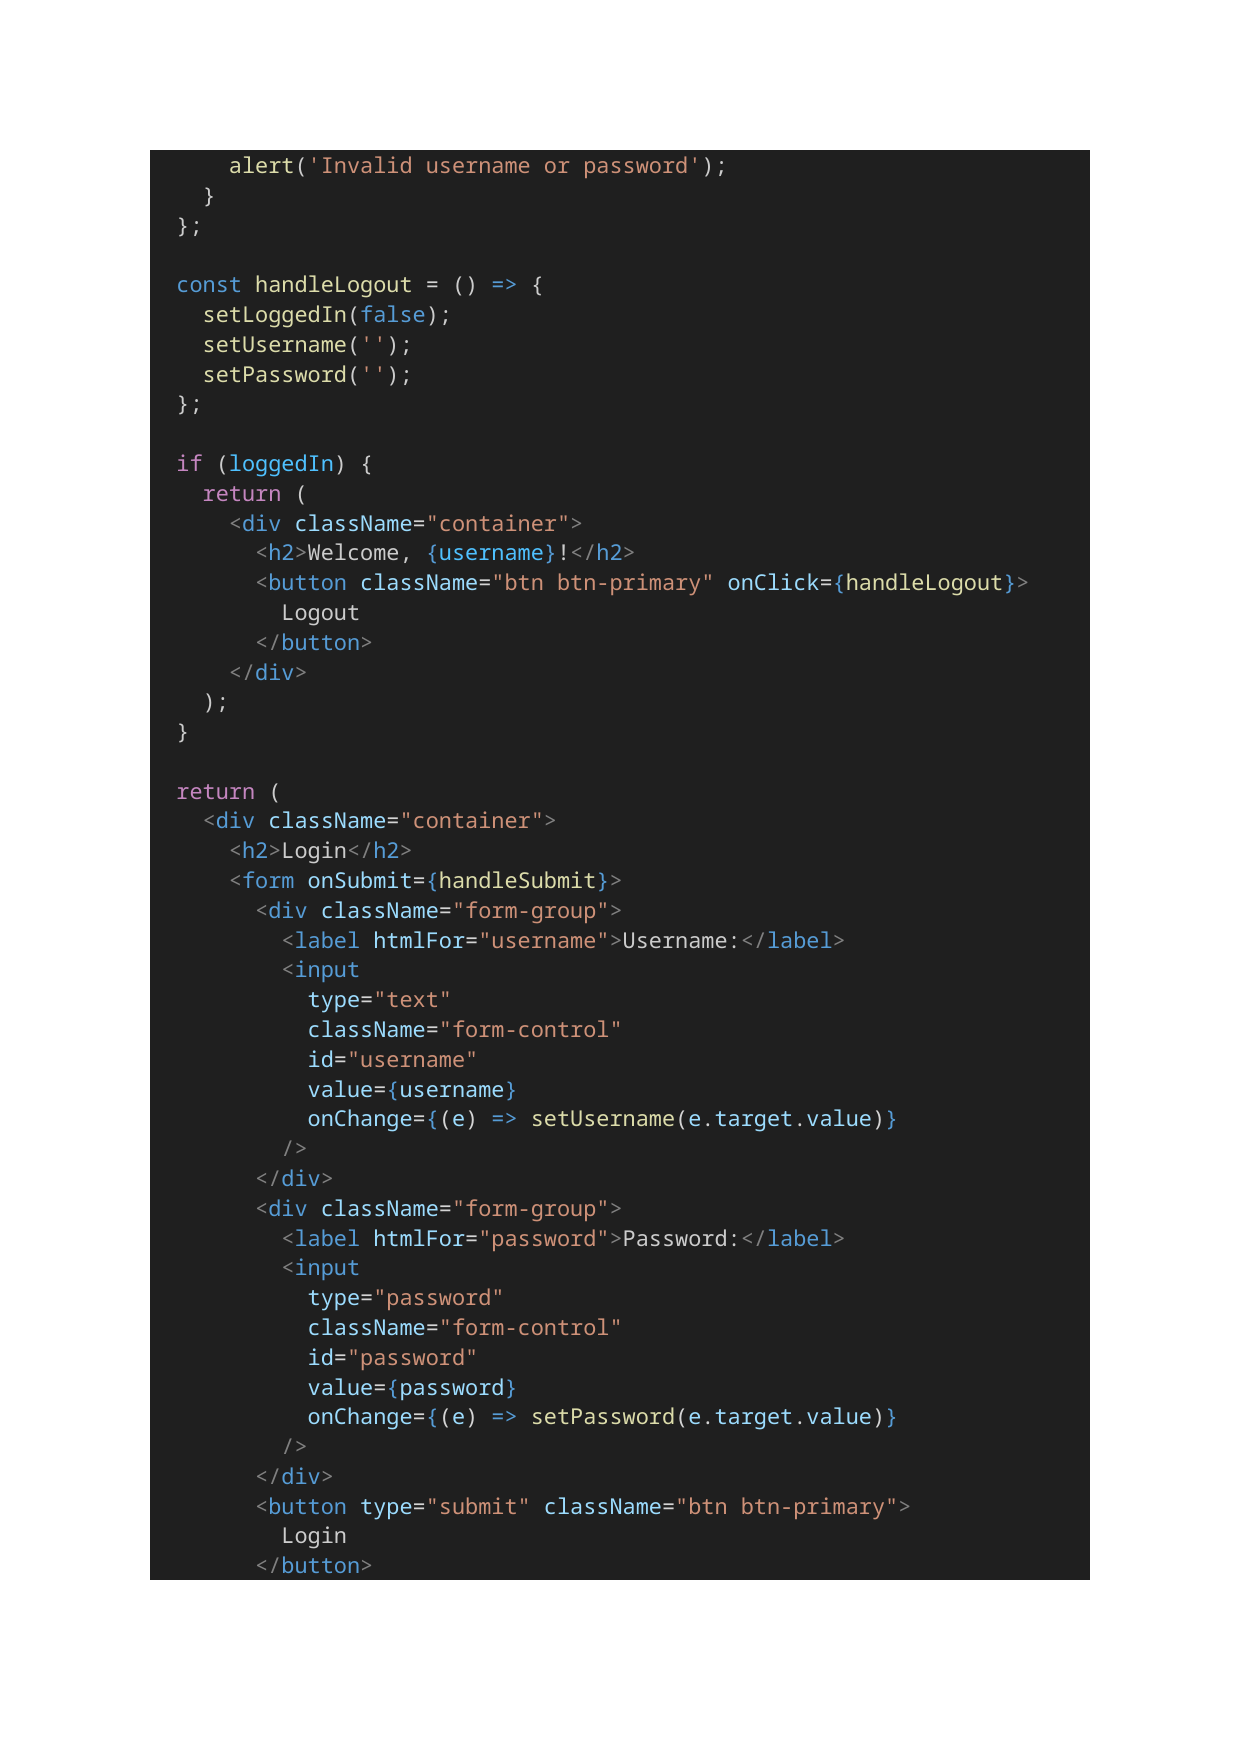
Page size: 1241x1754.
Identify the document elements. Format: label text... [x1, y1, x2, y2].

text </div> [150, 1461, 1090, 1491]
text ); [150, 686, 1090, 716]
text } [150, 716, 1090, 746]
text className="form-control" [150, 1312, 1090, 1342]
text value={password} [150, 1371, 1090, 1401]
text onChange={(e) => setPassword(e.target.value)} [150, 1401, 1090, 1431]
text <div className="form-group"> [150, 895, 1090, 924]
text <form onSubmit={handleSubmit}> [150, 865, 1090, 895]
text const handleLogout = () => { [150, 269, 1090, 299]
text type="password" [150, 1282, 1090, 1312]
text id="username" [150, 1044, 1090, 1073]
text setUsername(''); [150, 329, 1090, 358]
text <button className="btn btn-primary" onClick={handleLogout}> [150, 567, 1090, 597]
text }; [150, 388, 1090, 418]
text <button type="submit" className="btn btn-primary"> [150, 1491, 1090, 1520]
text onChange={(e) => setUsername(e.target.value)} [150, 1103, 1090, 1133]
text <input [150, 1252, 1090, 1282]
text id="password" [150, 1342, 1090, 1371]
text </div> [150, 656, 1090, 686]
text <h2>Login</h2> [150, 835, 1090, 865]
text </div> [150, 1163, 1090, 1193]
text </button> [150, 627, 1090, 656]
text if (loggedIn) { [150, 448, 1090, 478]
text }; [150, 209, 1090, 239]
text setPassword(''); [150, 358, 1090, 388]
text return ( [150, 776, 1090, 805]
text type="text" [150, 984, 1090, 1014]
text <label htmlFor="password">Password:</label> [150, 1222, 1090, 1252]
text setLoggedIn(false); [150, 299, 1090, 329]
text } [150, 180, 1090, 209]
text alert('Invalid username or password'); [150, 150, 1090, 180]
text <label htmlFor="username">Username:</label> [150, 924, 1090, 954]
text <h2>Welcome, {username}!</h2> [150, 537, 1090, 567]
text <input [150, 954, 1090, 984]
text Logout [150, 597, 1090, 627]
text <div className="container"> [150, 507, 1090, 537]
text /> [150, 1431, 1090, 1461]
text Login [150, 1520, 1090, 1550]
text return ( [150, 478, 1090, 507]
text /> [150, 1133, 1090, 1163]
text <div className="container"> [150, 805, 1090, 835]
text <div className="form-group"> [150, 1193, 1090, 1222]
text </button> [150, 1550, 1090, 1580]
text value={username} [150, 1073, 1090, 1103]
text className="form-control" [150, 1014, 1090, 1044]
